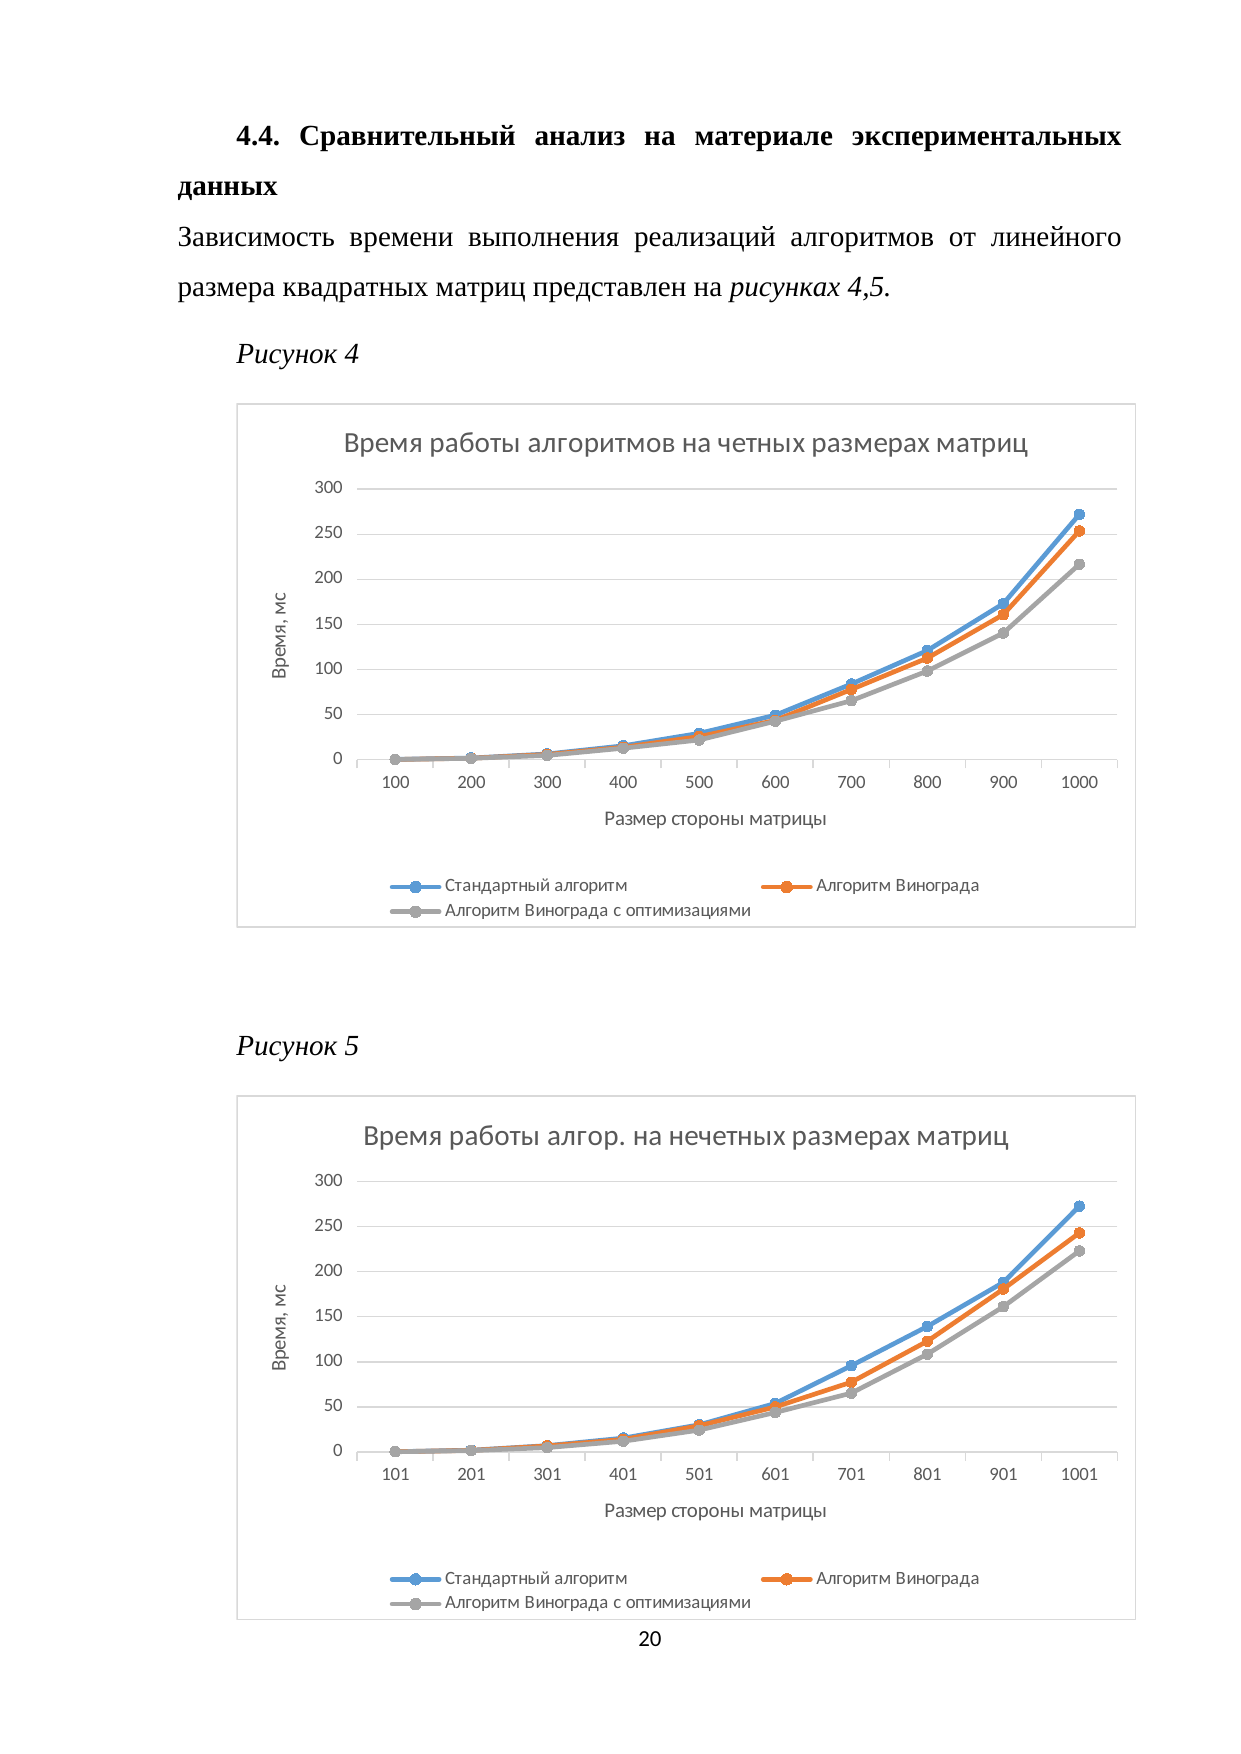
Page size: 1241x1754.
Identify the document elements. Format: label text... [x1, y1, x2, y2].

text Рисунок 5 [177, 1028, 1122, 1062]
text Рисунок 4 [177, 336, 1122, 369]
text 4.4. Сравнительный анализ на материале экспериментальных данных Зависимость времени выполнения реализаций алгоритмов от линейного размера квадратных матриц представлен на рисунках 4,5. [177, 118, 1122, 303]
